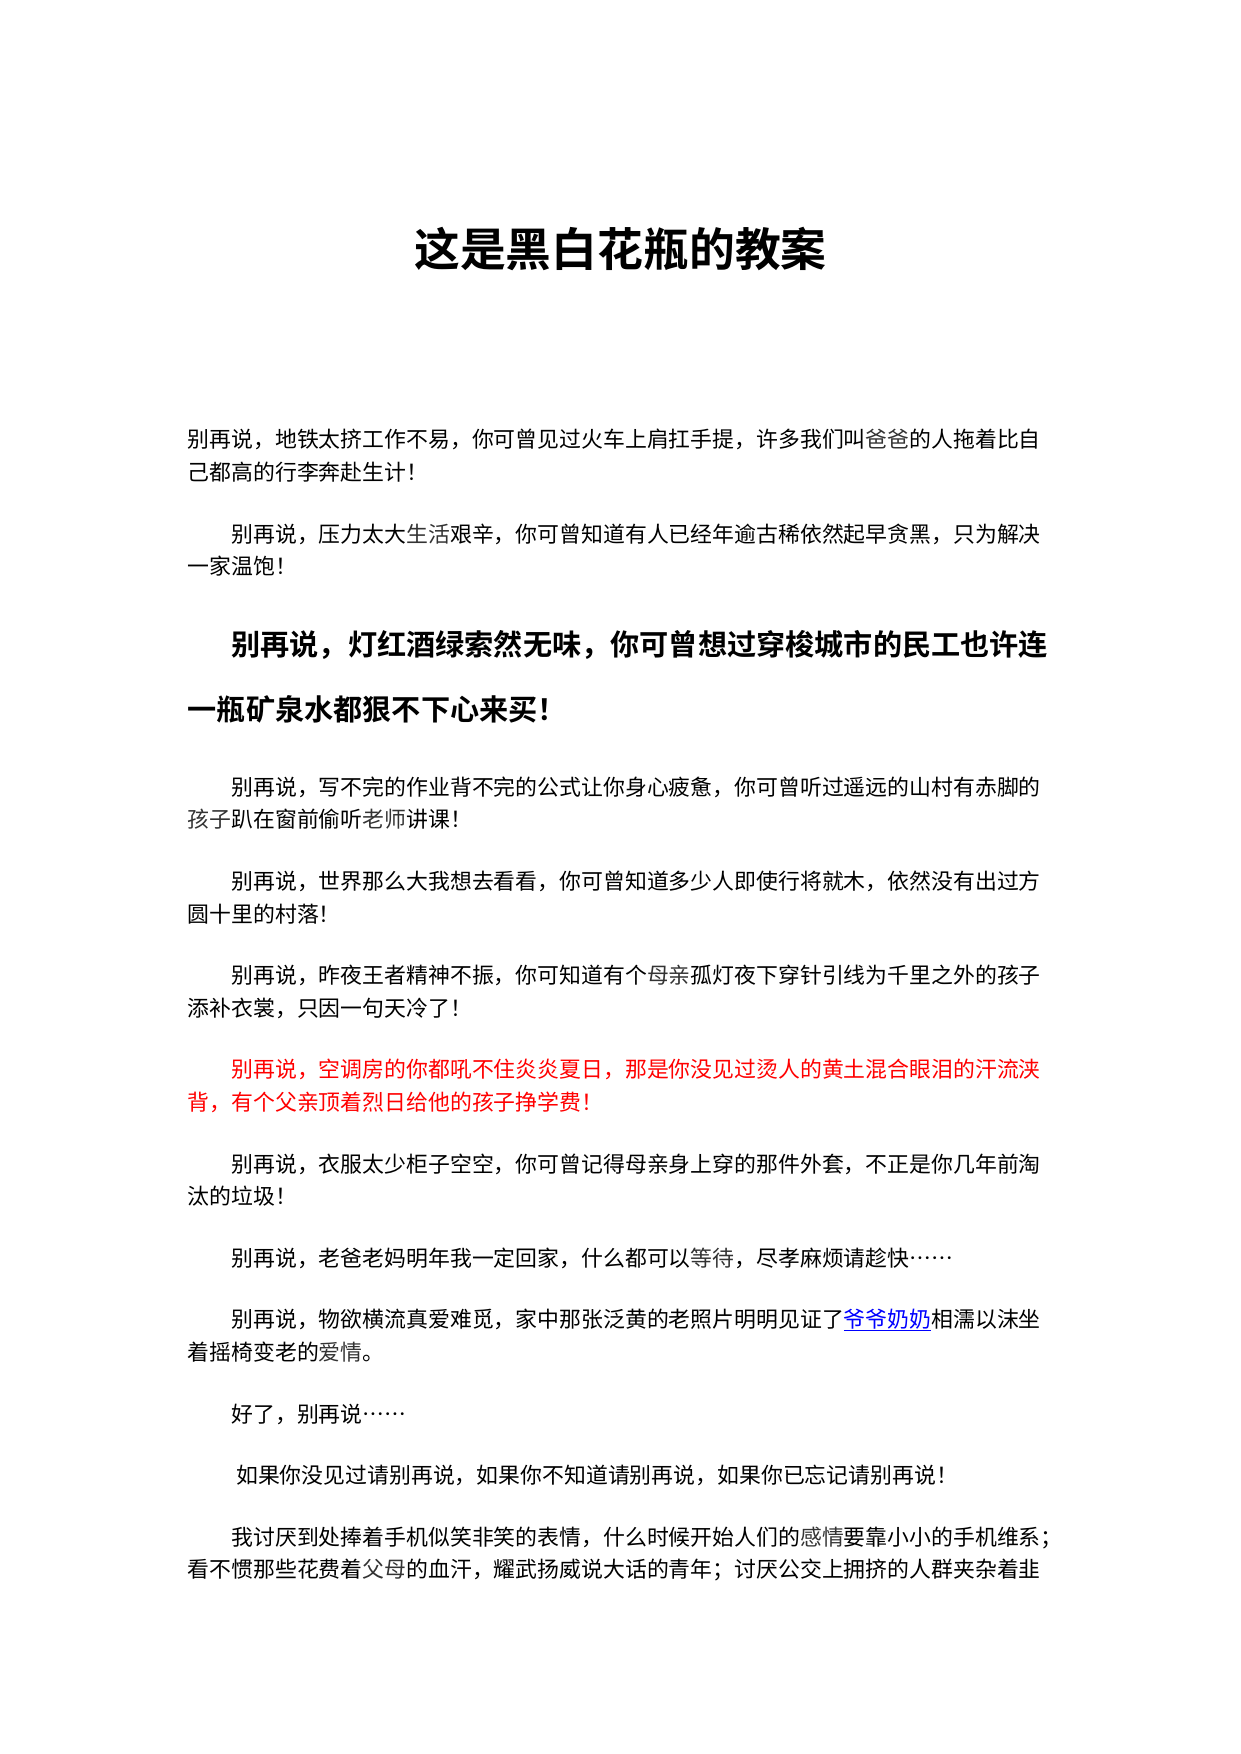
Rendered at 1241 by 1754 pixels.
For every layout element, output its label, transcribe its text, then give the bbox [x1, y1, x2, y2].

text 别再说，灯红酒绿索然无味，你可曾想过穿梭城市的民工也许连一瓶矿泉水都狠不下心来买！ [187, 610, 1053, 740]
text 别再说，空调房的你都吼不住炎炎夏日，那是你没见过烫人的黄土混合眼泪的汗流浃背，有个父亲顶着烈日给他的孩子挣学费！ [187, 1052, 1053, 1117]
text 别再说，物欲横流真爱难觅，家中那张泛黄的老照片明明见证了爷爷奶奶相濡以沫坐着摇椅变老的爱情。 [187, 1302, 1053, 1367]
subtitle 这是黑白花瓶的教案 [187, 197, 1053, 295]
text 别再说，压力太大生活艰辛，你可曾知道有人已经年逾古稀依然起早贪黑，只为解决一家温饱！ [187, 516, 1053, 581]
text 别再说，老爸老妈明年我一定回家，什么都可以等待，尽孝麻烦请趁快…… [187, 1240, 1053, 1273]
text 别再说，写不完的作业背不完的公式让你身心疲惫，你可曾听过遥远的山村有赤脚的孩子趴在窗前偷听老师讲课！ [187, 769, 1053, 834]
text 好了，别再说…… [187, 1396, 1053, 1429]
text 别再说，衣服太少柜子空空，你可曾记得母亲身上穿的那件外套，不正是你几年前淘汰的垃圾！ [187, 1146, 1053, 1211]
text 如果你没见过请别再说，如果你不知道请别再说，如果你已忘记请别再说！ [187, 1458, 1053, 1490]
text 别再说，世界那么大我想去看看，你可曾知道多少人即使行将就木，依然没有出过方圆十里的村落！ [187, 864, 1053, 929]
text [187, 1519, 1053, 1584]
text 别再说，地铁太挤工作不易，你可曾见过火车上肩扛手提，许多我们叫爸爸的人拖着比自己都高的行李奔赴生计！ [187, 422, 1053, 487]
text 别再说，昨夜王者精神不振，你可知道有个母亲孤灯夜下穿针引线为千里之外的孩子添补衣裳，只因一句天冷了！ [187, 958, 1053, 1023]
